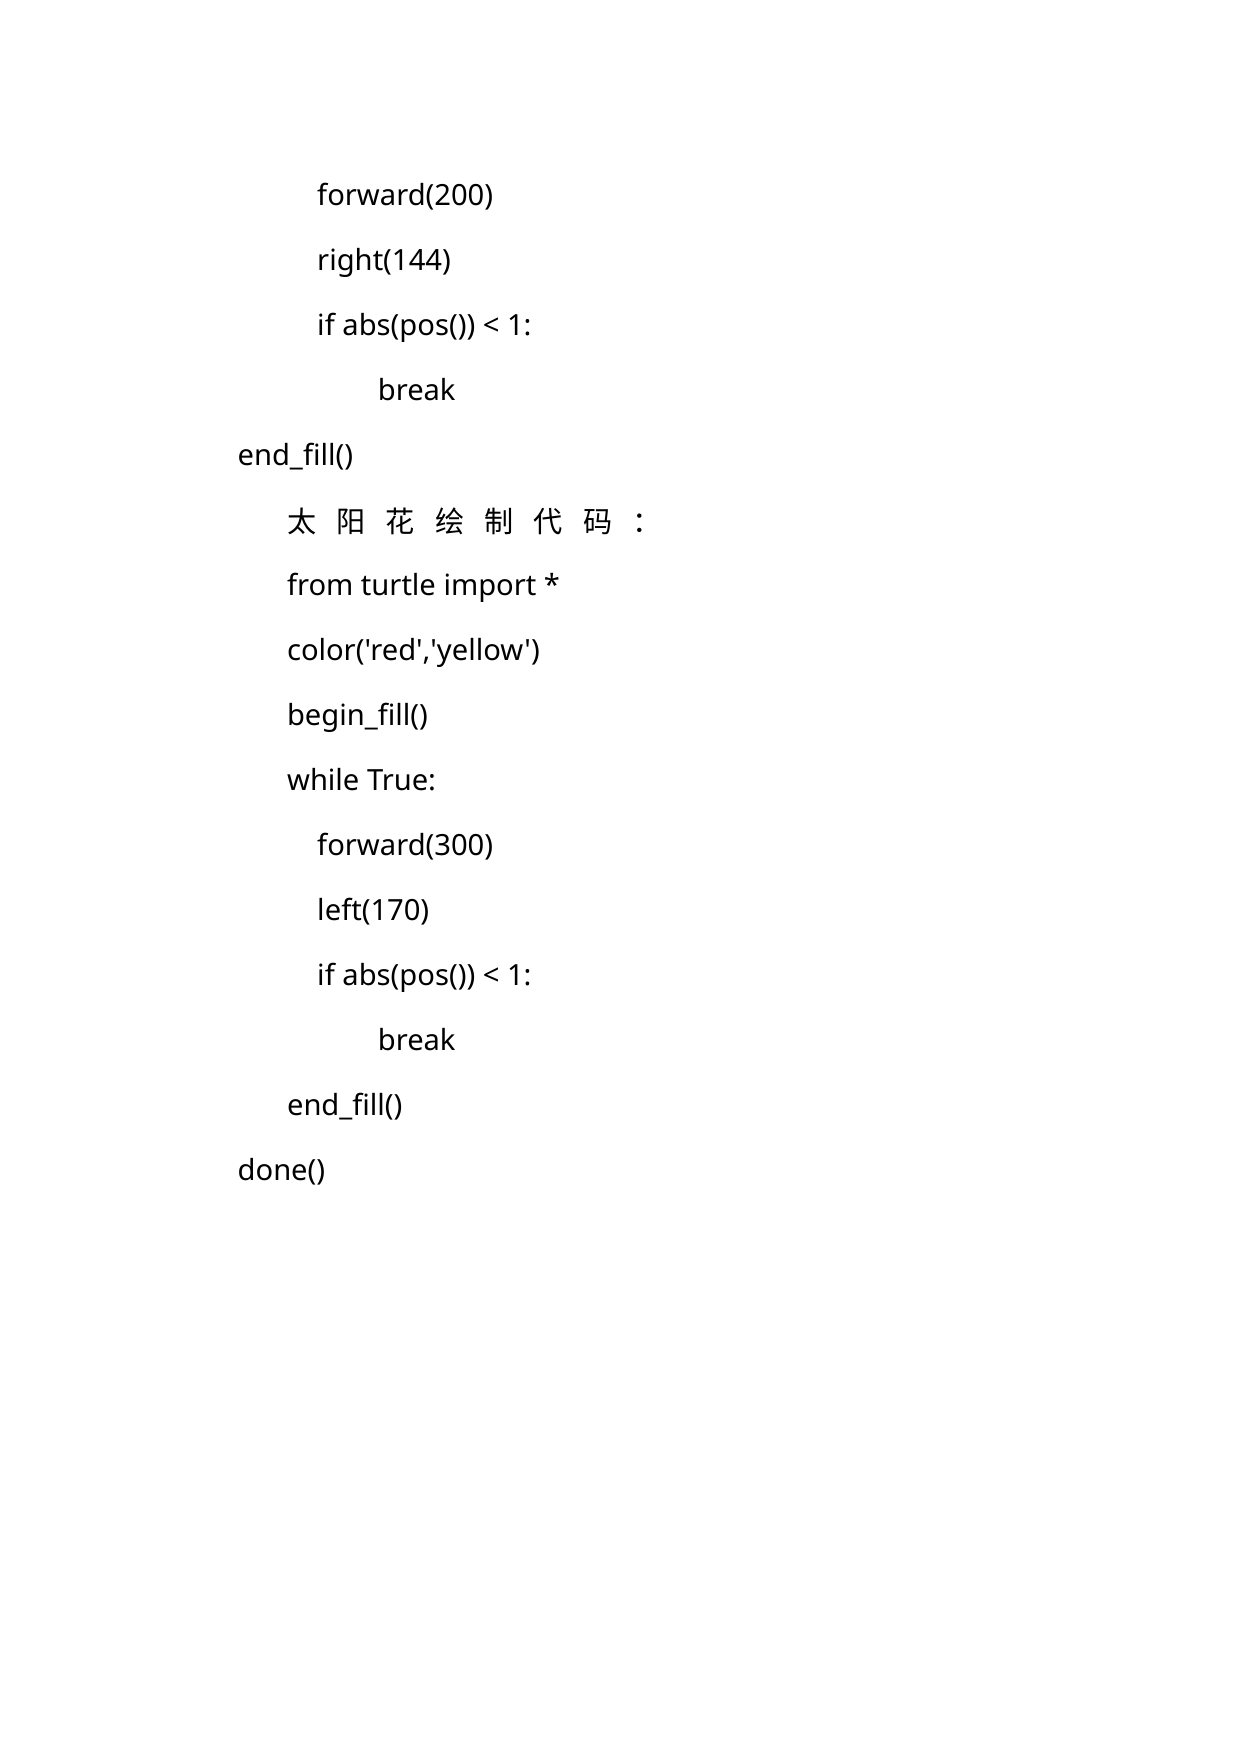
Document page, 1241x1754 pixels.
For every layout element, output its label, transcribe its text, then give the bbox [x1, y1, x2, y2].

list end_fill() [226, 1072, 1052, 1137]
list break [226, 357, 1052, 422]
list forward(200) [226, 162, 1052, 227]
list end_fill() [226, 422, 1052, 487]
list done() [226, 1137, 1052, 1202]
list color('red','yellow') [226, 617, 1052, 682]
list 太阳花绘制代码： [226, 487, 1052, 552]
list begin_fill() [226, 682, 1052, 747]
list if abs(pos()) < 1: [226, 292, 1052, 357]
list break [226, 1007, 1052, 1072]
list while True: [226, 747, 1052, 812]
list left(170) [226, 877, 1052, 942]
list if abs(pos()) < 1: [226, 942, 1052, 1007]
list right(144) [226, 227, 1052, 292]
list from turtle import * [226, 552, 1052, 617]
list forward(300) [226, 812, 1052, 877]
